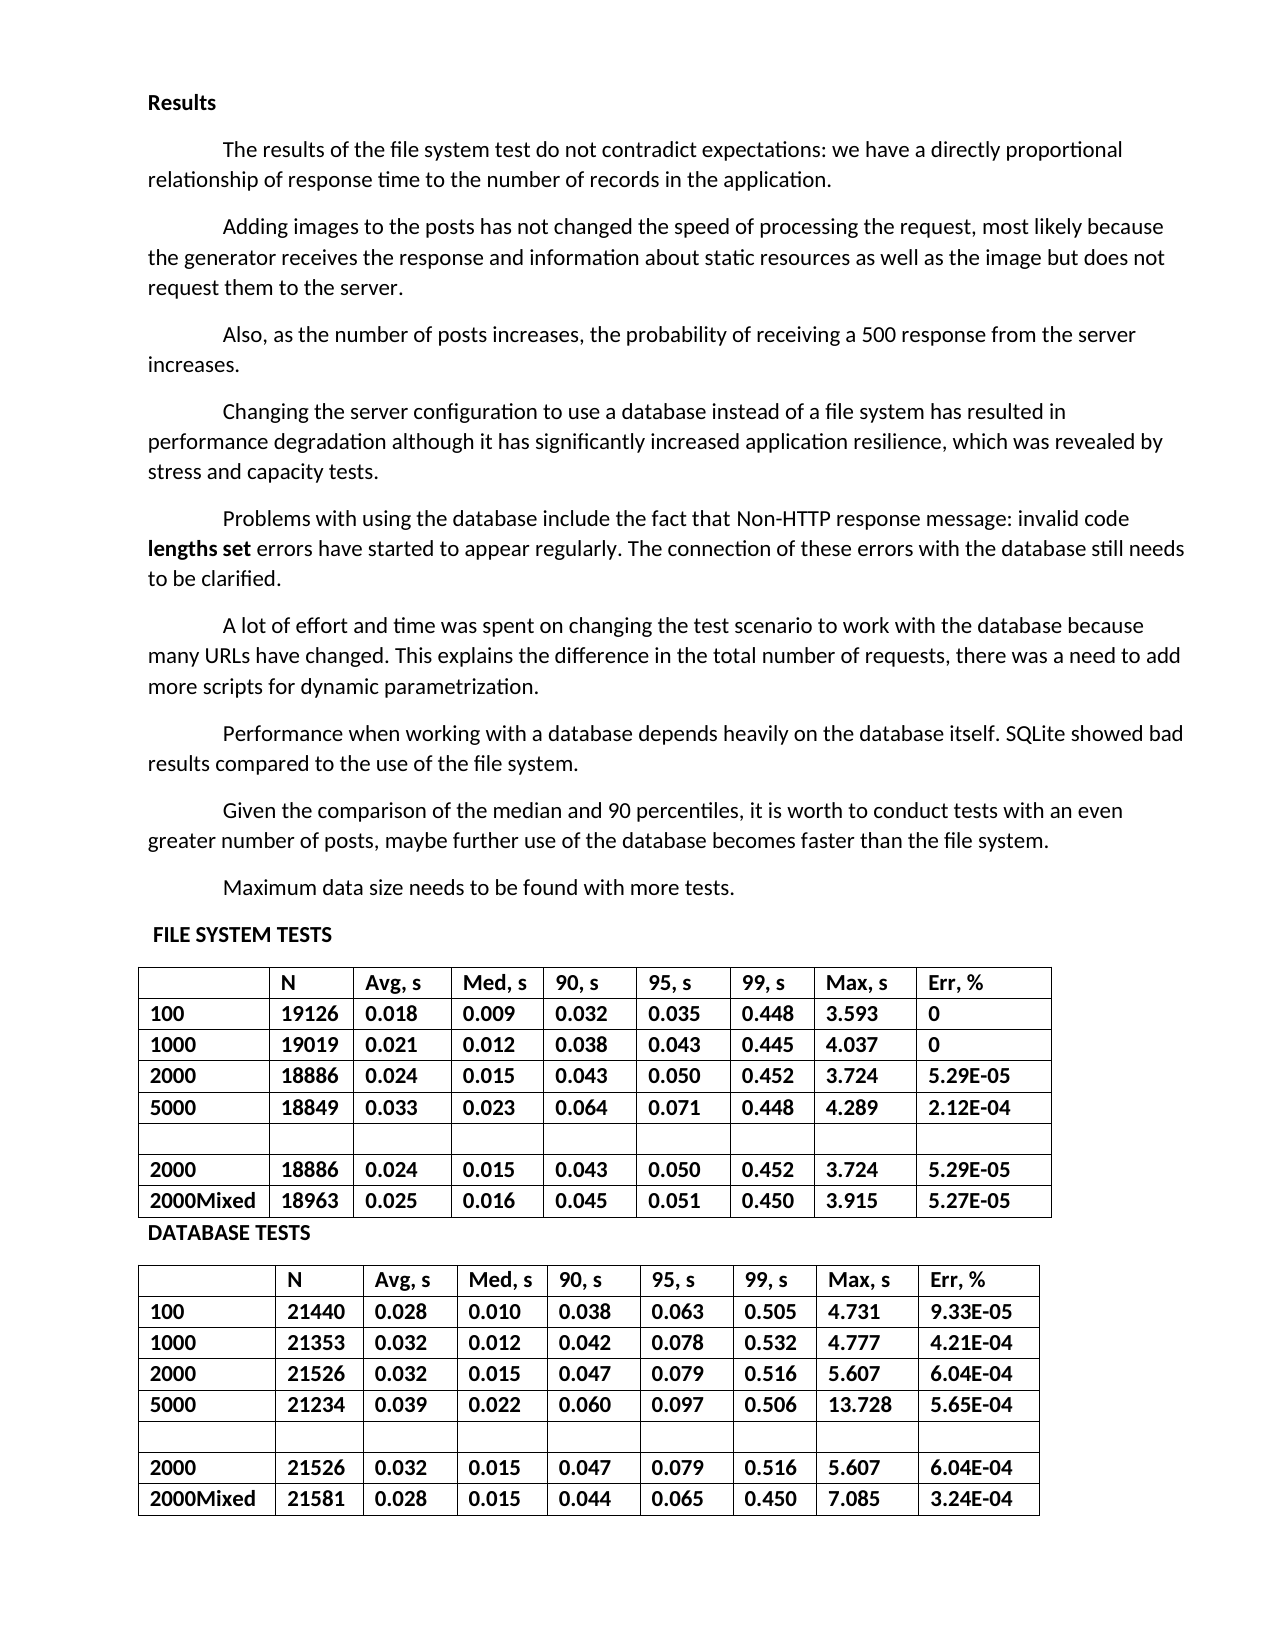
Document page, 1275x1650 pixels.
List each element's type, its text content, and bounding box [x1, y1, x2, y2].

table_cell 0.024 [354, 1155, 451, 1185]
table_cell 0.012 [452, 1030, 543, 1060]
table_cell 9.33E-05 [919, 1297, 1039, 1327]
table_cell 0.012 [458, 1328, 547, 1358]
table_cell 0.045 [544, 1186, 636, 1217]
table_cell 0.516 [734, 1359, 816, 1389]
table_cell 0.043 [544, 1155, 636, 1185]
table_cell 0.097 [641, 1391, 733, 1421]
table_cell 21353 [276, 1328, 363, 1358]
table_cell 0.032 [364, 1328, 457, 1358]
table_cell 0.063 [641, 1297, 733, 1327]
text A lot of effort and time was spent on changing the test scenario to work with the database because many URLs have changed. This explains the difference in the total number of requests, there was a need to add more scripts for dynamic parametrization. [148, 611, 1186, 700]
table_cell 0.047 [548, 1359, 640, 1389]
table_header Avg, s [354, 968, 451, 998]
table_header [139, 1266, 275, 1296]
table_cell 7.085 [817, 1484, 918, 1514]
table_cell 0 [917, 1030, 1051, 1060]
table_cell 18886 [270, 1155, 353, 1185]
table_cell 5.607 [817, 1359, 918, 1389]
table_cell [637, 1124, 730, 1154]
table_cell 0.021 [354, 1030, 451, 1060]
table_cell 100 [139, 999, 269, 1029]
table_cell 18849 [270, 1093, 353, 1123]
table_cell 0.079 [641, 1453, 733, 1483]
table_header Med, s [452, 968, 543, 998]
table_cell [544, 1124, 636, 1154]
table_cell 0.015 [458, 1359, 547, 1389]
table_header 95, s [641, 1266, 733, 1296]
table_cell 0.445 [731, 1030, 814, 1060]
table_cell 0.047 [548, 1453, 640, 1483]
table_header 99, s [734, 1266, 816, 1296]
table_cell 0.043 [637, 1030, 730, 1060]
table_cell 6.04E-04 [919, 1453, 1039, 1483]
table_cell 0.028 [364, 1297, 457, 1327]
table_cell [139, 1422, 275, 1452]
table_cell 0.064 [544, 1093, 636, 1123]
table_cell 0.016 [452, 1186, 543, 1217]
text Maximum data size needs to be found with more tests. [148, 873, 1186, 901]
table_cell 5.29E-05 [917, 1061, 1051, 1092]
table_cell 21440 [276, 1297, 363, 1327]
table_cell 0.448 [731, 999, 814, 1029]
table_cell [458, 1422, 547, 1452]
table_cell [548, 1422, 640, 1452]
table_cell 0.452 [731, 1155, 814, 1185]
table_cell 0.071 [637, 1093, 730, 1123]
table_cell 0.516 [734, 1453, 816, 1483]
table_cell 0.015 [458, 1453, 547, 1483]
text DATABASE TESTS [148, 1218, 1186, 1246]
table_cell 0.452 [731, 1061, 814, 1092]
table_cell 0.035 [637, 999, 730, 1029]
table_cell 2000Mixed [139, 1484, 275, 1514]
table_cell 2000Mixed [139, 1186, 269, 1217]
text Performance when working with a database depends heavily on the database itself. SQLite showed bad results compared to the use of the file system. [148, 719, 1186, 777]
table_header Avg, s [364, 1266, 457, 1296]
table_cell [270, 1124, 353, 1154]
table_header N [270, 968, 353, 998]
table_cell 0.050 [637, 1155, 730, 1185]
table_cell 2000 [139, 1155, 269, 1185]
table_cell 2.12E-04 [917, 1093, 1051, 1123]
table_cell 5000 [139, 1391, 275, 1421]
table_cell 2000 [139, 1359, 275, 1389]
table_cell 0.010 [458, 1297, 547, 1327]
table_header 90, s [544, 968, 636, 998]
table_cell 0.032 [364, 1359, 457, 1389]
table_cell 4.289 [815, 1093, 916, 1123]
table_cell [364, 1422, 457, 1452]
table_cell [919, 1422, 1039, 1452]
table_header Med, s [458, 1266, 547, 1296]
table_cell 6.04E-04 [919, 1359, 1039, 1389]
table_cell 5.607 [817, 1453, 918, 1483]
table_cell 21526 [276, 1359, 363, 1389]
table_cell 13.728 [817, 1391, 918, 1421]
table_cell 0.532 [734, 1328, 816, 1358]
table_header 95, s [637, 968, 730, 998]
table_cell 0.018 [354, 999, 451, 1029]
table_header 90, s [548, 1266, 640, 1296]
table_cell 1000 [139, 1328, 275, 1358]
text Results [148, 88, 1186, 117]
text Problems with using the database include the fact that Non-HTTP response message: invalid code lengths set errors have started to appear regularly. The connection of these errors with the database still needs to be clarified. [148, 504, 1186, 593]
table_cell 3.724 [815, 1061, 916, 1092]
table_cell 5.27E-05 [917, 1186, 1051, 1217]
table_cell 0.038 [544, 1030, 636, 1060]
table_cell 21234 [276, 1391, 363, 1421]
table_header Err, % [917, 968, 1051, 998]
table_cell 5.65E-04 [919, 1391, 1039, 1421]
table_cell 0.043 [544, 1061, 636, 1092]
table_cell 0.079 [641, 1359, 733, 1389]
table_cell 0.050 [637, 1061, 730, 1092]
table_cell [354, 1124, 451, 1154]
table_cell [731, 1124, 814, 1154]
table_cell 0.506 [734, 1391, 816, 1421]
table_cell 0.038 [548, 1297, 640, 1327]
table_cell [276, 1422, 363, 1452]
table_cell 0.033 [354, 1093, 451, 1123]
table_header Err, % [919, 1266, 1039, 1296]
table_cell 0.450 [734, 1484, 816, 1514]
table_cell [734, 1422, 816, 1452]
table_header [139, 968, 269, 998]
table_cell 0.060 [548, 1391, 640, 1421]
text Adding images to the posts has not changed the speed of processing the request, most likely because the generator receives the response and information about static resources as well as the image but does not request them to the server. [148, 212, 1186, 301]
table_header Max, s [815, 968, 916, 998]
table_cell 0.450 [731, 1186, 814, 1217]
text Given the comparison of the median and 90 percentiles, it is worth to conduct tests with an even greater number of posts, maybe further use of the database becomes faster than the file system. [148, 796, 1186, 854]
table_cell [817, 1422, 918, 1452]
table_cell 0.039 [364, 1391, 457, 1421]
table_cell 18886 [270, 1061, 353, 1092]
table_cell 0.042 [548, 1328, 640, 1358]
table_cell 2000 [139, 1061, 269, 1092]
table_cell [641, 1422, 733, 1452]
table_cell 3.593 [815, 999, 916, 1029]
table_cell 18963 [270, 1186, 353, 1217]
table_cell 4.731 [817, 1297, 918, 1327]
table_cell 0.024 [354, 1061, 451, 1092]
table_cell 0 [917, 999, 1051, 1029]
table_cell [452, 1124, 543, 1154]
table_cell 3.24E-04 [919, 1484, 1039, 1514]
table_cell [815, 1124, 916, 1154]
table_cell 0.065 [641, 1484, 733, 1514]
table_cell 21526 [276, 1453, 363, 1483]
table_cell 0.015 [452, 1155, 543, 1185]
table_cell 5.29E-05 [917, 1155, 1051, 1185]
table_cell 0.015 [458, 1484, 547, 1514]
text FILE SYSTEM TESTS [148, 920, 1186, 948]
table_cell 0.015 [452, 1061, 543, 1092]
table_cell 4.21E-04 [919, 1328, 1039, 1358]
table_cell [917, 1124, 1051, 1154]
table_cell 0.044 [548, 1484, 640, 1514]
table_cell 4.777 [817, 1328, 918, 1358]
table_cell 21581 [276, 1484, 363, 1514]
table_cell 100 [139, 1297, 275, 1327]
table_cell 0.009 [452, 999, 543, 1029]
table_cell 3.724 [815, 1155, 916, 1185]
table_cell 0.051 [637, 1186, 730, 1217]
table_cell 0.023 [452, 1093, 543, 1123]
table_cell 19019 [270, 1030, 353, 1060]
table_header N [276, 1266, 363, 1296]
table_cell 19126 [270, 999, 353, 1029]
table_cell 0.028 [364, 1484, 457, 1514]
table_cell 0.505 [734, 1297, 816, 1327]
table_cell [139, 1124, 269, 1154]
text The results of the file system test do not contradict expectations: we have a directly proportional relationship of response time to the number of records in the application. [148, 135, 1186, 194]
table_cell 1000 [139, 1030, 269, 1060]
table_cell 0.032 [544, 999, 636, 1029]
table_header Max, s [817, 1266, 918, 1296]
text Changing the server configuration to use a database instead of a file system has resulted in performance degradation although it has significantly increased application resilience, which was revealed by stress and capacity tests. [148, 397, 1186, 485]
table_cell 0.032 [364, 1453, 457, 1483]
table_cell 5000 [139, 1093, 269, 1123]
table_cell 0.448 [731, 1093, 814, 1123]
table_cell 4.037 [815, 1030, 916, 1060]
table_cell 2000 [139, 1453, 275, 1483]
table_cell 0.025 [354, 1186, 451, 1217]
table_cell 0.078 [641, 1328, 733, 1358]
table_header 99, s [731, 968, 814, 998]
table_cell 3.915 [815, 1186, 916, 1217]
text Also, as the number of posts increases, the probability of receiving a 500 response from the server increases. [148, 320, 1186, 378]
table_cell 0.022 [458, 1391, 547, 1421]
